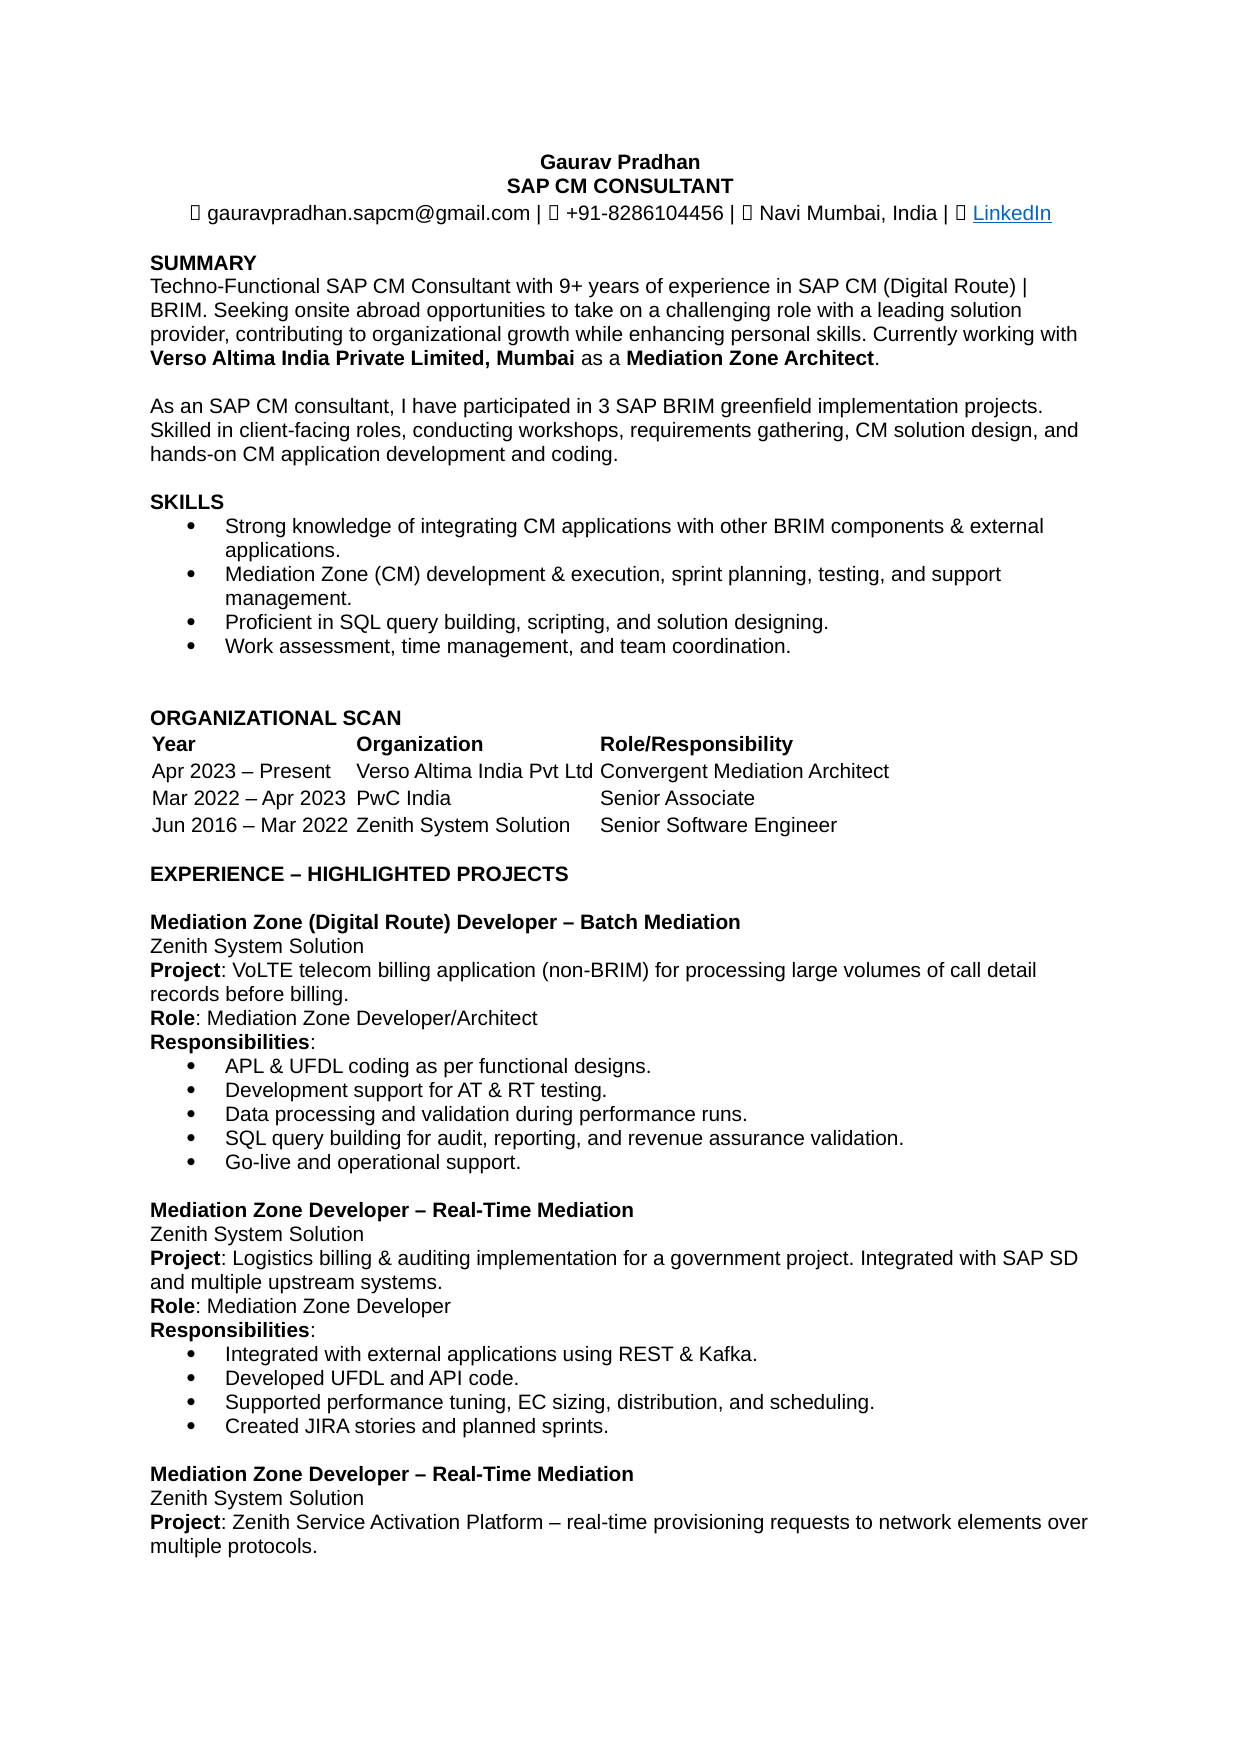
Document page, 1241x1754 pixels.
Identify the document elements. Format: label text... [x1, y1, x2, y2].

text Zenith System Solution Project: VoLTE telecom billing application (non-BRIM) for processing large volumes of call detail records before billing. Role: Mediation Zone Developer/Architect Responsibilities: [150, 934, 1090, 1054]
table_cell Apr 2023 – Present [150, 757, 355, 784]
text Zenith System Solution Project: Logistics billing & auditing implementation for a government project. Integrated with SAP SD and multiple upstream systems. Role: Mediation Zone Developer Responsibilities: [150, 1222, 1090, 1342]
table_cell Verso Altima India Pvt Ltd [355, 757, 598, 784]
table_cell Jun 2016 – Mar 2022 [150, 811, 355, 838]
text Gaurav Pradhan SAP CM CONSULTANT [150, 150, 1090, 198]
list SQL query building for audit, reporting, and revenue assurance validation. [187, 1126, 1090, 1150]
list Development support for AT & RT testing. [187, 1078, 1090, 1102]
table_cell PwC India [355, 784, 598, 811]
list Proficient in SQL query building, scripting, and solution designing. [187, 610, 1090, 634]
table_header Organization [355, 730, 598, 757]
list Work assessment, time management, and team coordination. [187, 634, 1090, 658]
text SKILLS [150, 490, 1090, 514]
text Techno-Functional SAP CM Consultant with 9+ years of experience in SAP CM (Digital Route) | BRIM. Seeking onsite abroad opportunities to take on a challenging role with a leading solution provider, contributing to organizational growth while enhancing personal skills. Currently working with Verso Altima India Private Limited, Mumbai as a Mediation Zone Architect. [150, 274, 1090, 370]
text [150, 1486, 1090, 1558]
list APL & UFDL coding as per functional designs. [187, 1054, 1090, 1078]
table_cell Zenith System Solution [355, 811, 598, 838]
text SUMMARY [150, 250, 1090, 274]
list Developed UFDL and API code. [187, 1366, 1090, 1390]
list Strong knowledge of integrating CM applications with other BRIM components & external applications. [187, 514, 1090, 562]
table_header Year [150, 730, 355, 757]
table_cell Senior Associate [599, 784, 896, 811]
list Data processing and validation during performance runs. [187, 1102, 1090, 1126]
table_cell Senior Software Engineer [599, 811, 896, 838]
text Mediation Zone Developer – Real-Time Mediation [150, 1198, 1090, 1222]
list Go-live and operational support. [187, 1150, 1090, 1174]
list Supported performance tuning, EC sizing, distribution, and scheduling. [187, 1390, 1090, 1414]
table_cell Mar 2022 – Apr 2023 [150, 784, 355, 811]
table_cell Convergent Mediation Architect [599, 757, 896, 784]
text 📧 gauravpradhan.sapcm@gmail.com | 📱 +91-8286104456 | 📍 Navi Mumbai, India | 🔗 LinkedIn [150, 198, 1090, 226]
text EXPERIENCE – HIGHLIGHTED PROJECTS [150, 862, 1090, 886]
list Mediation Zone (CM) development & execution, sprint planning, testing, and support management. [187, 562, 1090, 610]
list Integrated with external applications using REST & Kafka. [187, 1342, 1090, 1366]
text Mediation Zone (Digital Route) Developer – Batch Mediation [150, 910, 1090, 934]
text ORGANIZATIONAL SCAN [150, 706, 1090, 730]
table_header Role/Responsibility [599, 730, 896, 757]
text Mediation Zone Developer – Real-Time Mediation [150, 1462, 1090, 1486]
text As an SAP CM consultant, I have participated in 3 SAP BRIM greenfield implementation projects. Skilled in client-facing roles, conducting workshops, requirements gathering, CM solution design, and hands-on CM application development and coding. [150, 394, 1090, 466]
list Created JIRA stories and planned sprints. [187, 1414, 1090, 1438]
